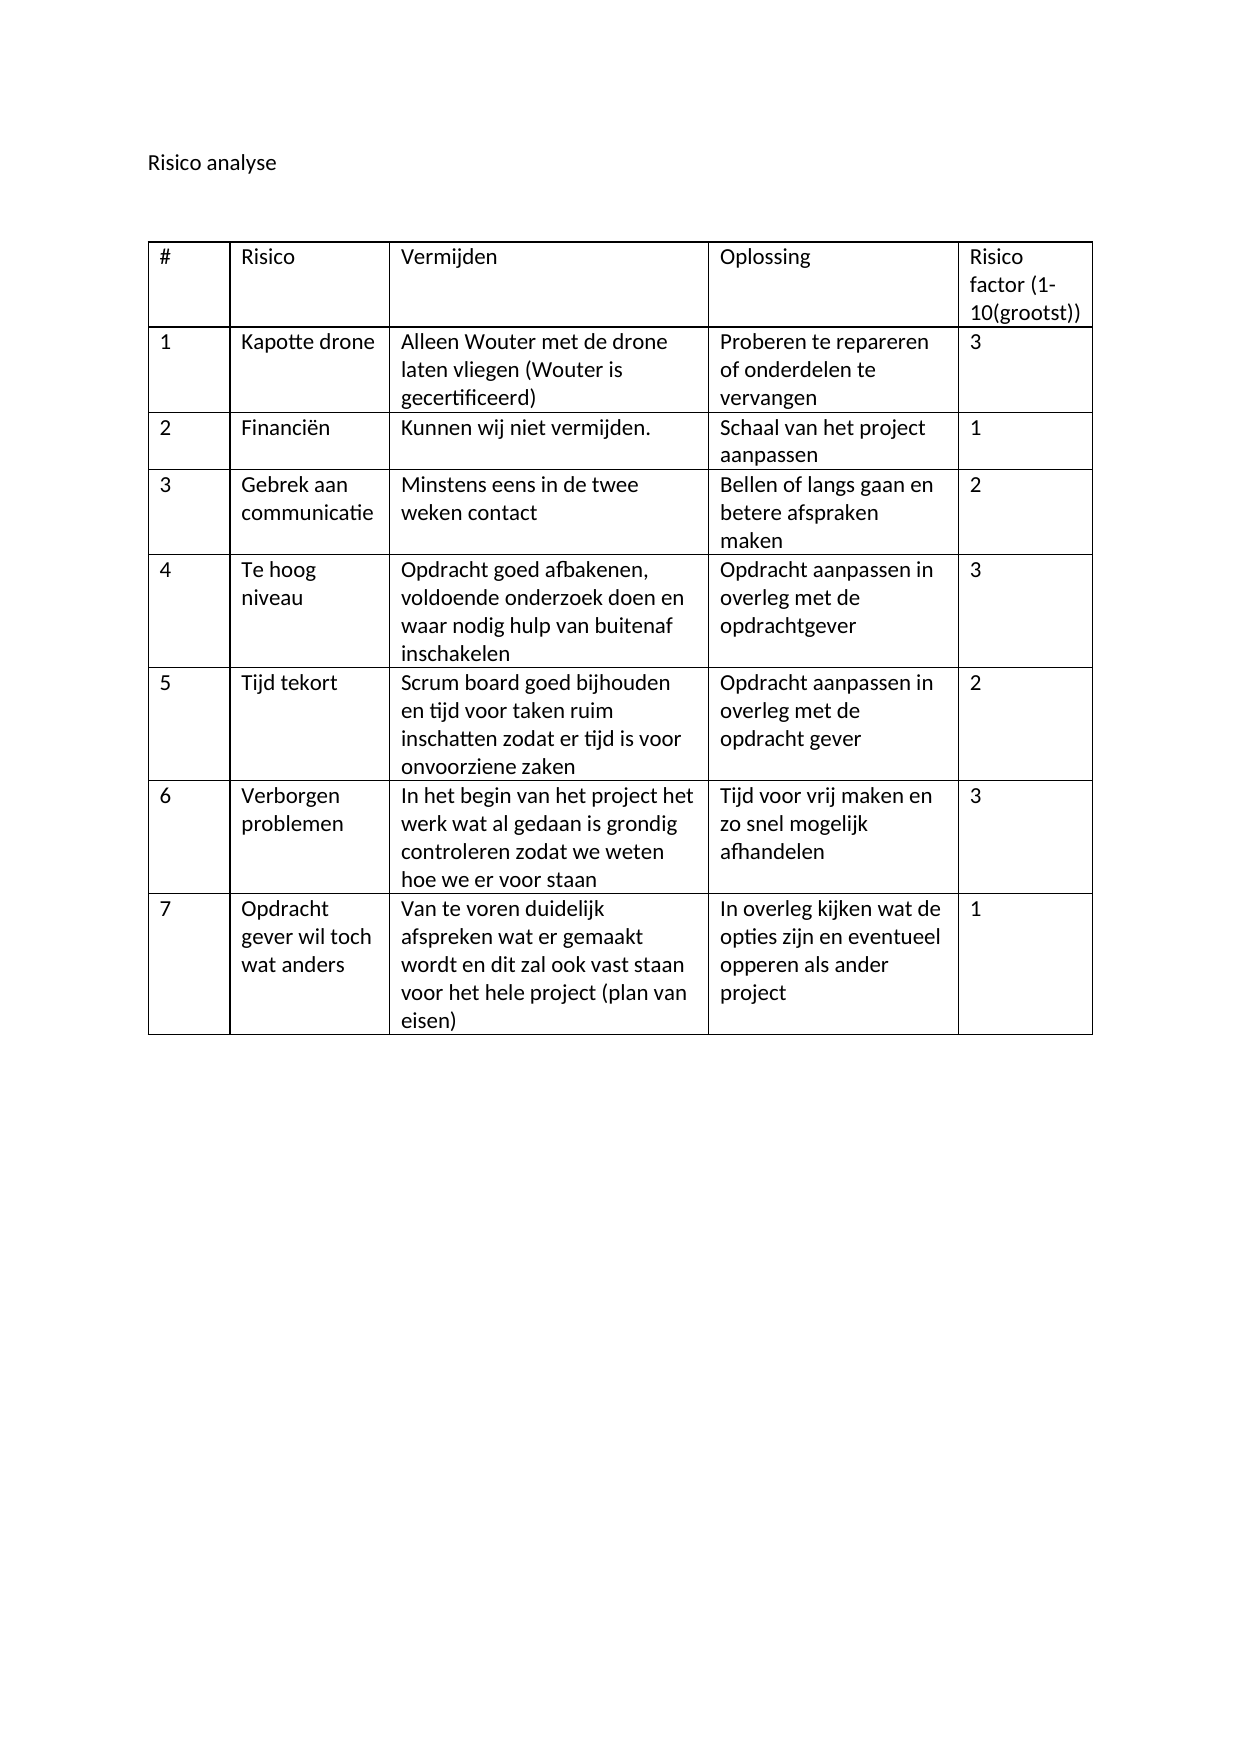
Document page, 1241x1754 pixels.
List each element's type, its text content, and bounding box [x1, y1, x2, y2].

table_cell 2 [959, 668, 1092, 780]
table_cell Opdracht goed afbakenen, voldoende onderzoek doen en waar nodig hulp van buitenaf inschakelen [390, 555, 708, 667]
table_cell Scrum board goed bijhouden en tijd voor taken ruim inschatten zodat er tijd is voor onvoorziene zaken [390, 668, 708, 780]
table_header # [149, 243, 229, 326]
table_cell Van te voren duidelijk afspreken wat er gemaakt wordt en dit zal ook vast staan voor het hele project (plan van eisen) [390, 894, 708, 1034]
table_cell 3 [959, 555, 1092, 667]
table_cell 1 [959, 894, 1092, 1034]
table_cell Te hoog niveau [231, 555, 389, 667]
text Risico analyse [148, 148, 1093, 176]
table_header Oplossing [709, 243, 958, 326]
table_header Vermijden [390, 243, 708, 326]
table_cell Verborgen problemen [231, 781, 389, 893]
table_cell Tijd tekort [231, 668, 389, 780]
table_cell 6 [149, 781, 229, 893]
table_cell 3 [959, 781, 1092, 893]
table_header Risico factor (1-10(grootst)) [959, 243, 1092, 326]
table_cell Gebrek aan communicatie [231, 470, 389, 554]
table_cell Tijd voor vrij maken en zo snel mogelijk afhandelen [709, 781, 958, 893]
table_cell Kapotte drone [231, 328, 389, 412]
table_cell Kunnen wij niet vermijden. [390, 413, 708, 469]
table_cell Opdracht aanpassen in overleg met de opdrachtgever [709, 555, 958, 667]
table_cell 3 [149, 470, 229, 554]
table_cell Minstens eens in de twee weken contact [390, 470, 708, 554]
table_cell 5 [149, 668, 229, 780]
table_cell Opdracht gever wil toch wat anders [231, 894, 389, 1034]
table_cell 2 [149, 413, 229, 469]
table_header Risico [231, 243, 389, 326]
table_cell Opdracht aanpassen in overleg met de opdracht gever [709, 668, 958, 780]
table_cell 2 [959, 470, 1092, 554]
table_cell 4 [149, 555, 229, 667]
table_cell 7 [149, 894, 229, 1034]
table_cell Proberen te repareren of onderdelen te vervangen [709, 328, 958, 412]
table_cell Schaal van het project aanpassen [709, 413, 958, 469]
table_cell Alleen Wouter met de drone laten vliegen (Wouter is gecertificeerd) [390, 328, 708, 412]
table_cell In het begin van het project het werk wat al gedaan is grondig controleren zodat we weten hoe we er voor staan [390, 781, 708, 893]
table_cell Bellen of langs gaan en betere afspraken maken [709, 470, 958, 554]
table_cell In overleg kijken wat de opties zijn en eventueel opperen als ander project [709, 894, 958, 1034]
table_cell 1 [149, 328, 229, 412]
table_cell 3 [959, 328, 1092, 412]
table_cell Financiën [231, 413, 389, 469]
table_cell 1 [959, 413, 1092, 469]
